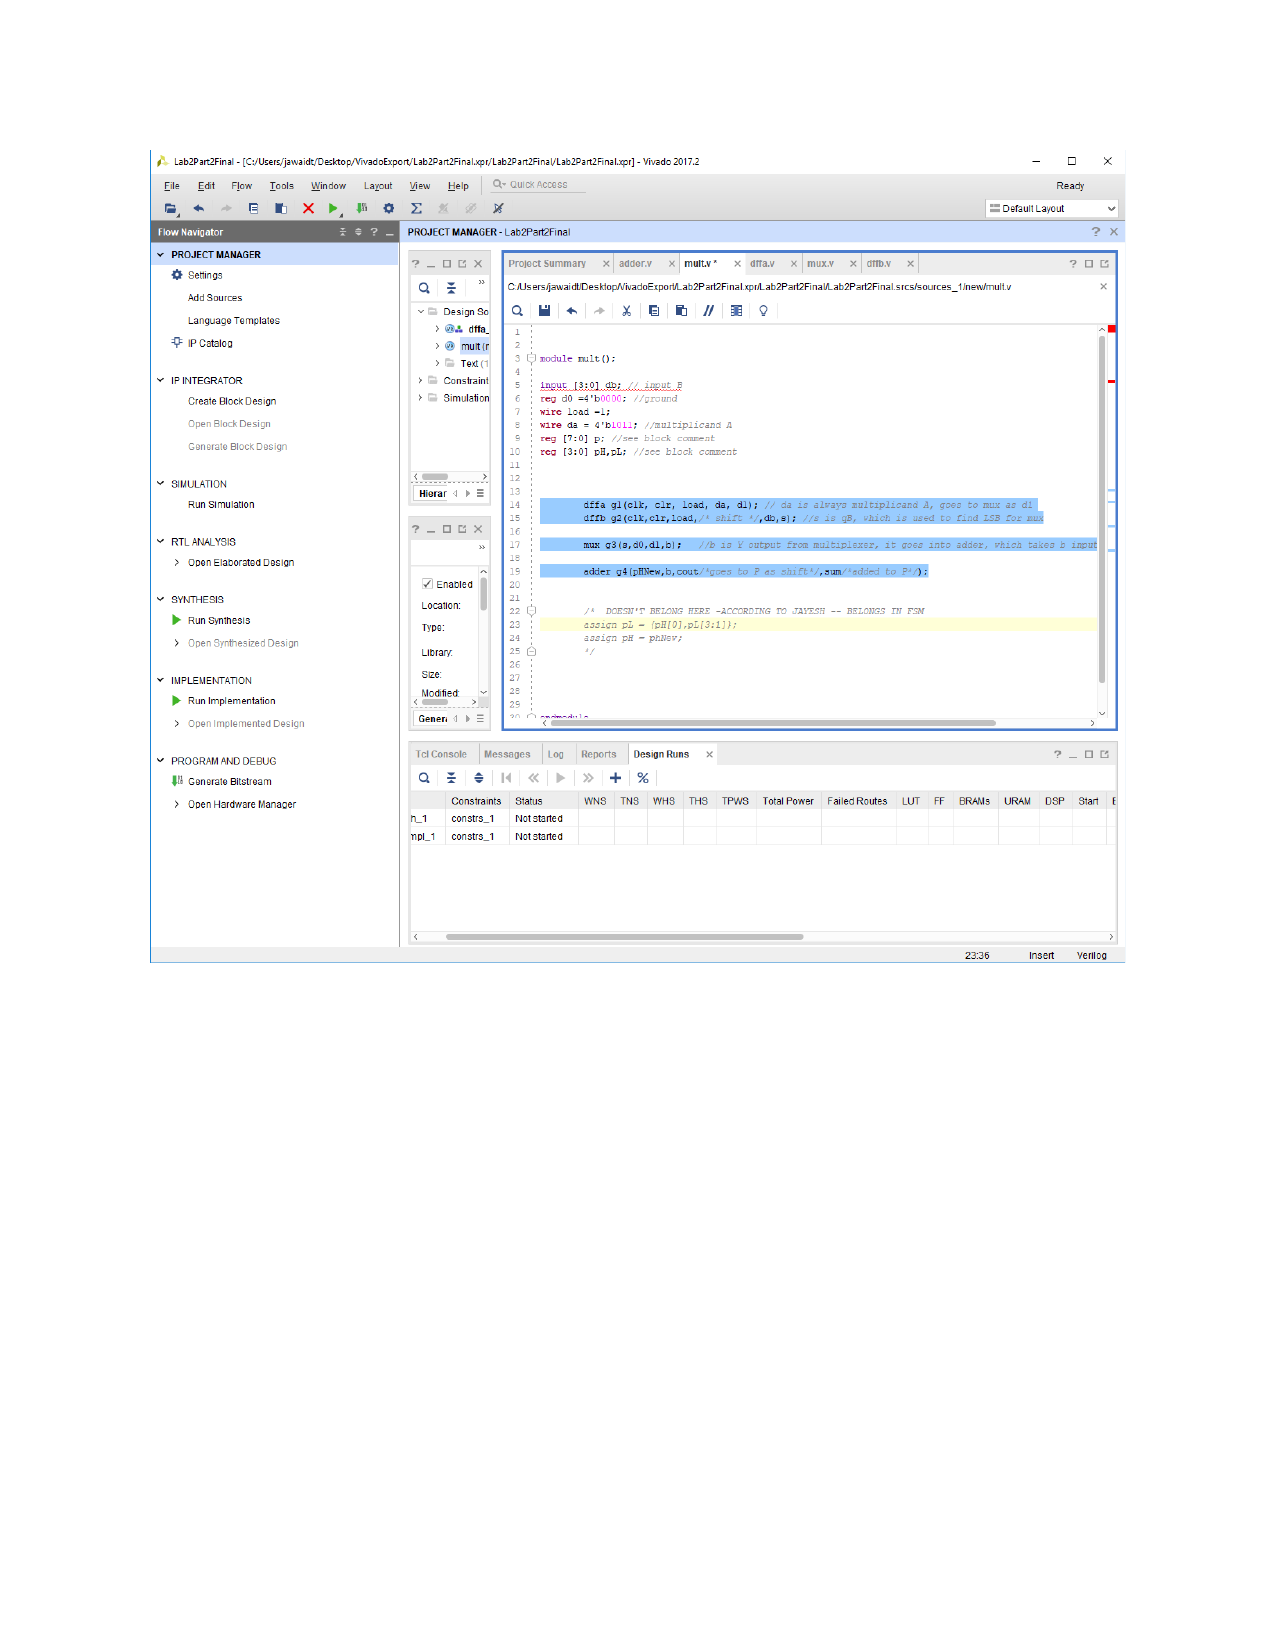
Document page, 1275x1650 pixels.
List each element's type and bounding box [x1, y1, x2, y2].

picture [150, 150, 1125, 963]
